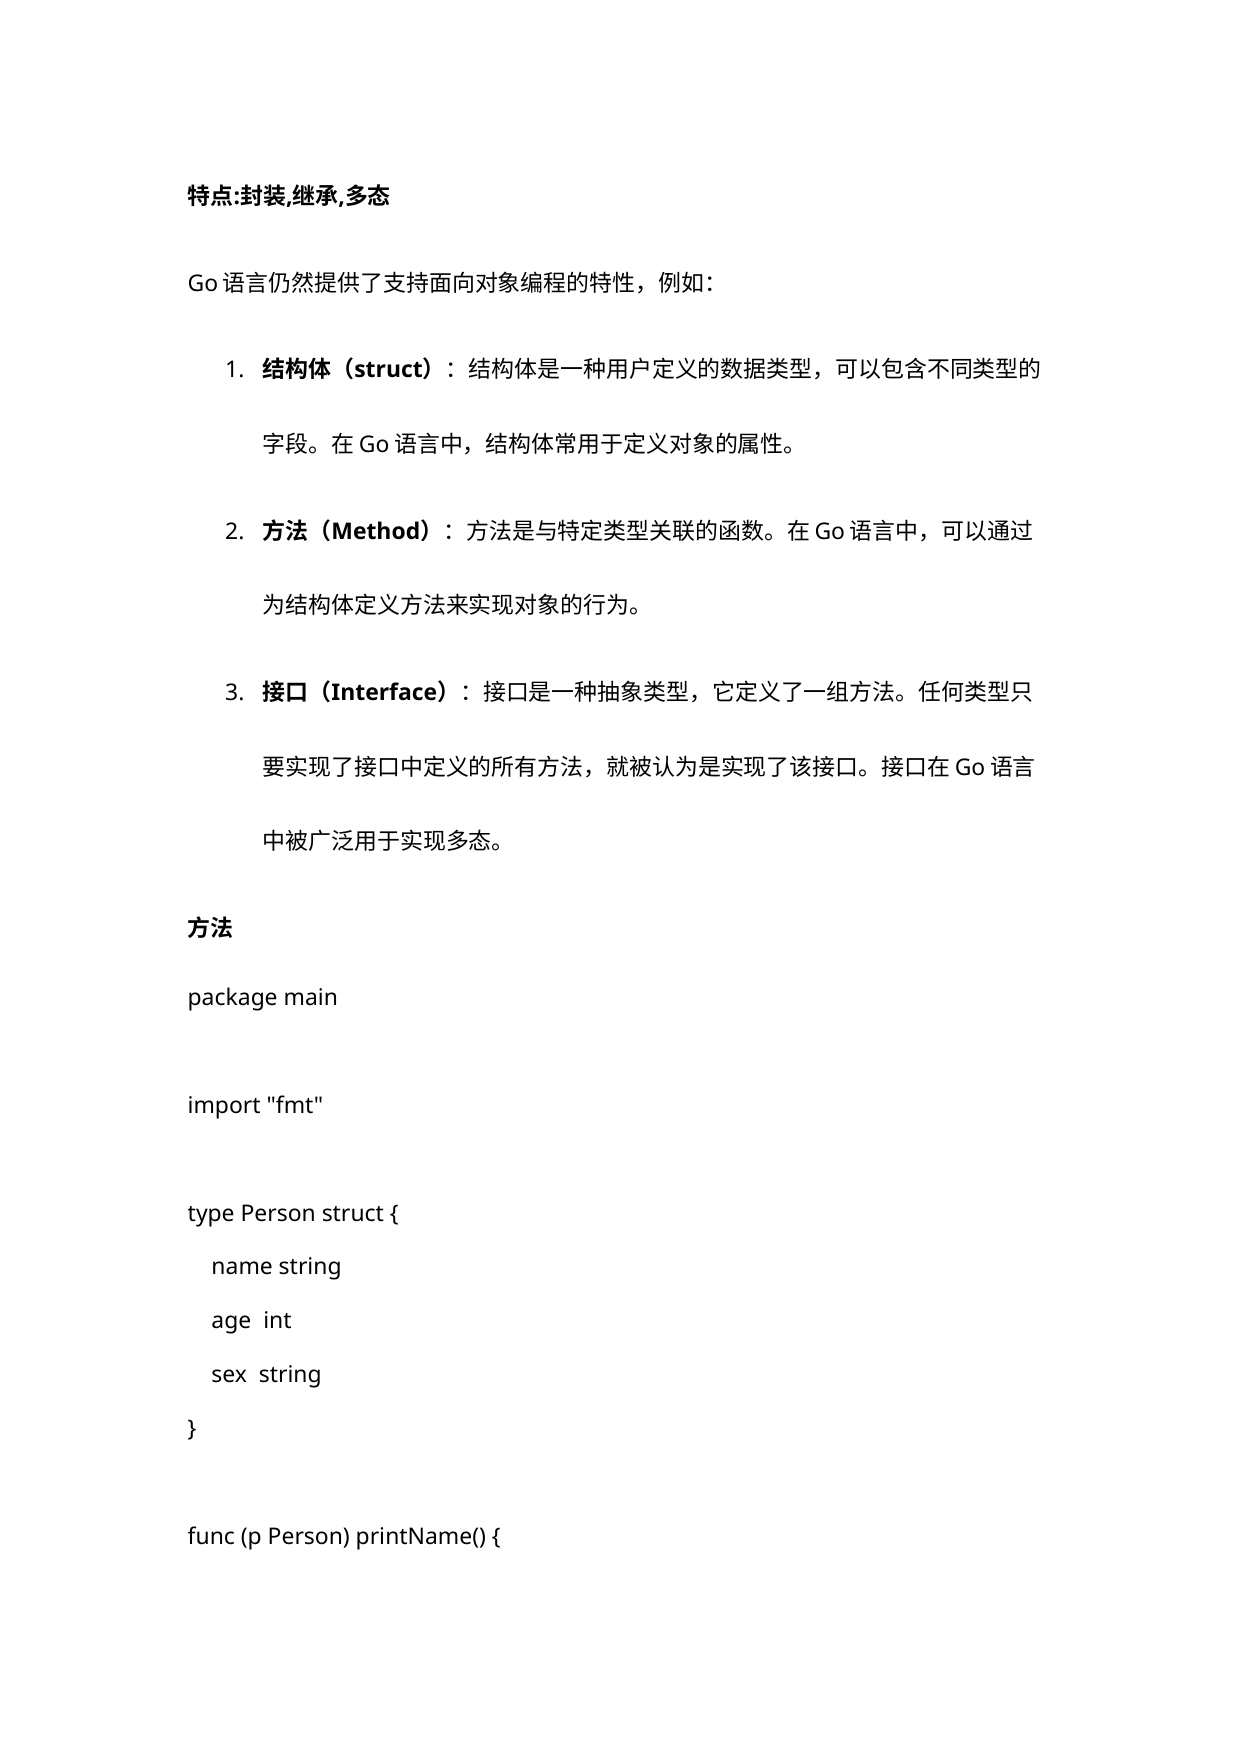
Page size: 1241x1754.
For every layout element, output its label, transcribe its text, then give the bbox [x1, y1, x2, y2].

list 结构体（struct）：结构体是一种用户定义的数据类型，可以包含不同类型的字段。在Go语言中，结构体常用于定义对象的属性。 [225, 335, 1053, 475]
text 特点:封装,继承,多态 [187, 162, 1053, 227]
text } [187, 1411, 1053, 1444]
text age int [187, 1303, 1053, 1336]
text package main [187, 980, 1053, 1013]
text func (p Person) printName() { [187, 1519, 1053, 1551]
text 方法 [187, 894, 1053, 959]
list 接口（Interface）：接口是一种抽象类型，它定义了一组方法。任何类型只要实现了接口中定义的所有方法，就被认为是实现了该接口。接口在Go语言中被广泛用于实现多态。 [225, 658, 1053, 872]
text import "fmt" [187, 1088, 1053, 1121]
text Go语言仍然提供了支持面向对象编程的特性，例如： [187, 249, 1053, 314]
text type Person struct { [187, 1196, 1053, 1228]
list 方法（Method）：方法是与特定类型关联的函数。在Go语言中，可以通过为结构体定义方法来实现对象的行为。 [225, 497, 1053, 636]
text name string [187, 1250, 1053, 1282]
text sex string [187, 1357, 1053, 1390]
